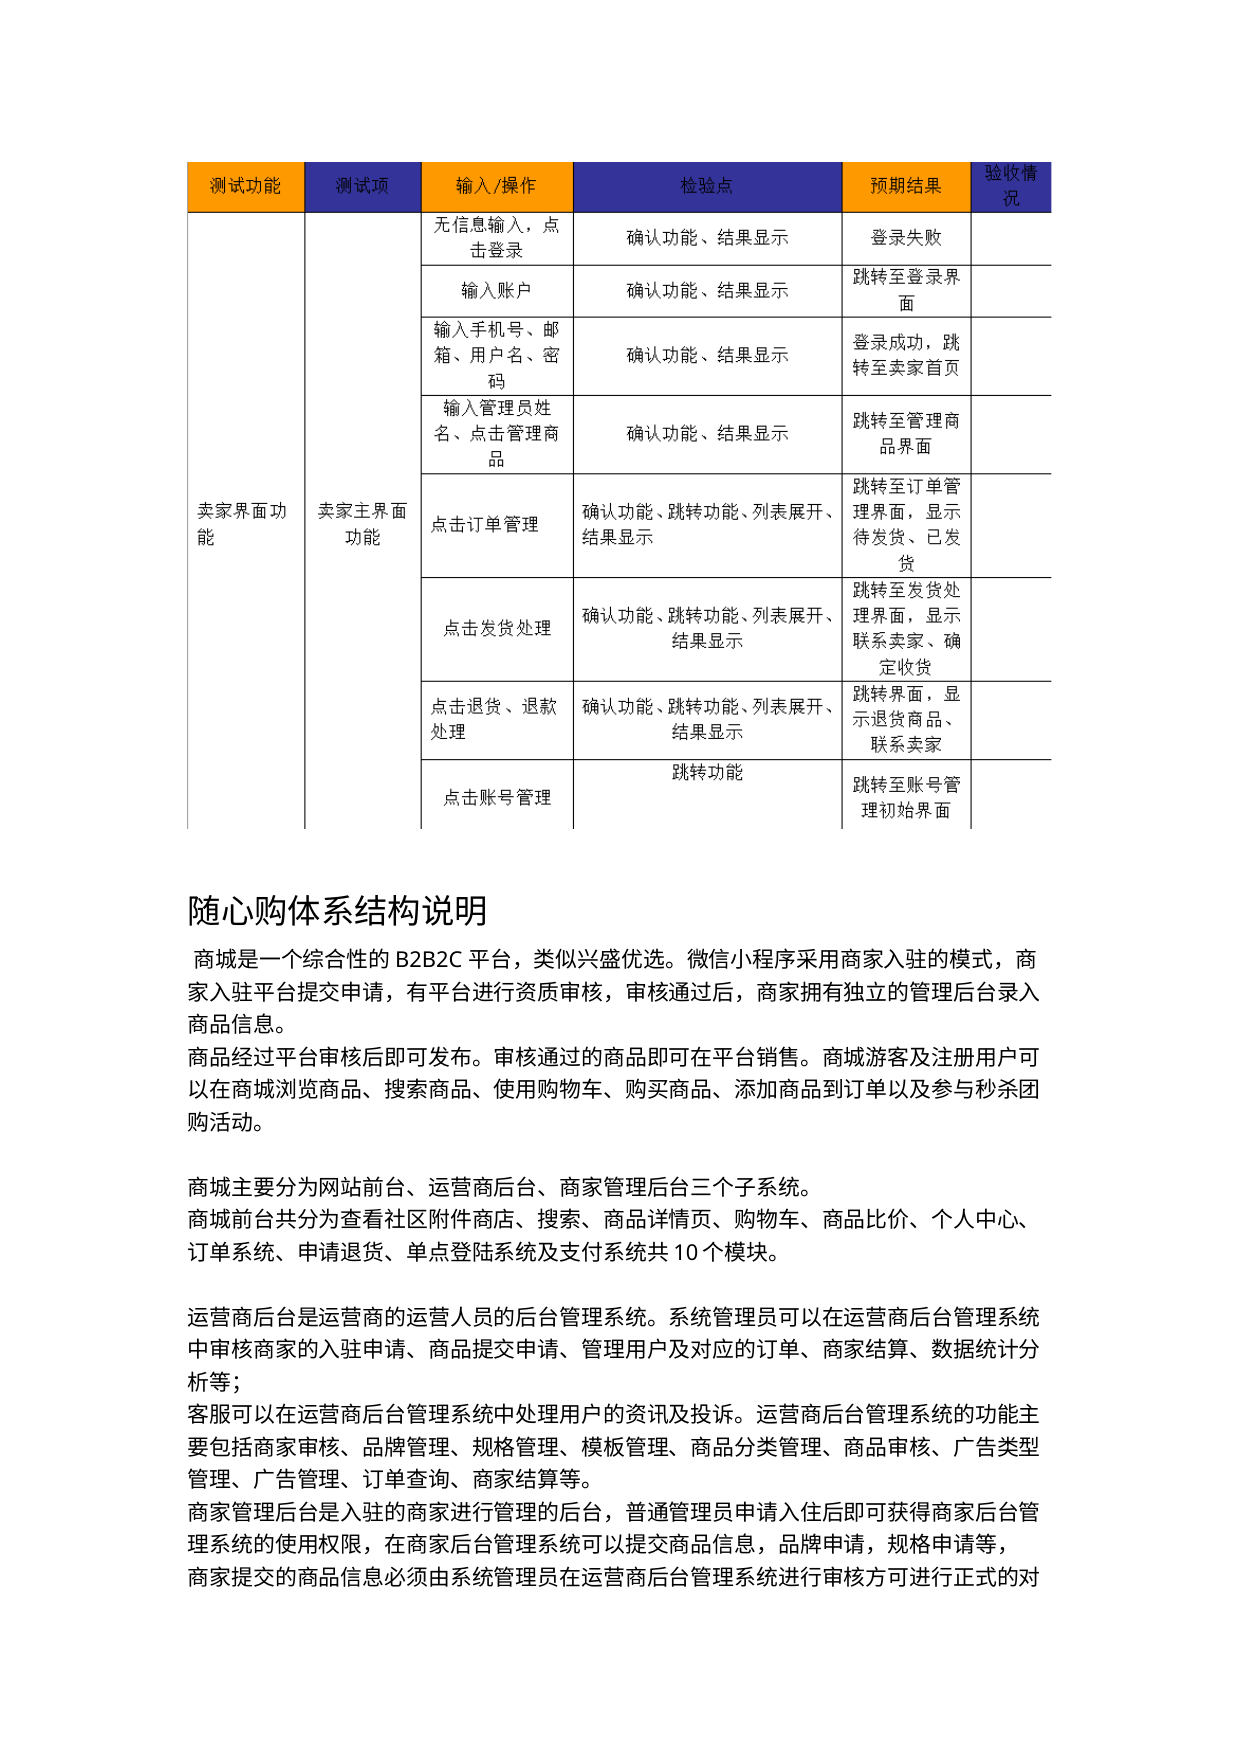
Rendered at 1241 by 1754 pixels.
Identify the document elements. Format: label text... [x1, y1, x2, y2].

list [187, 942, 1053, 1592]
picture [187, 162, 1052, 829]
list 随心购体系结构说明 [187, 877, 1053, 942]
